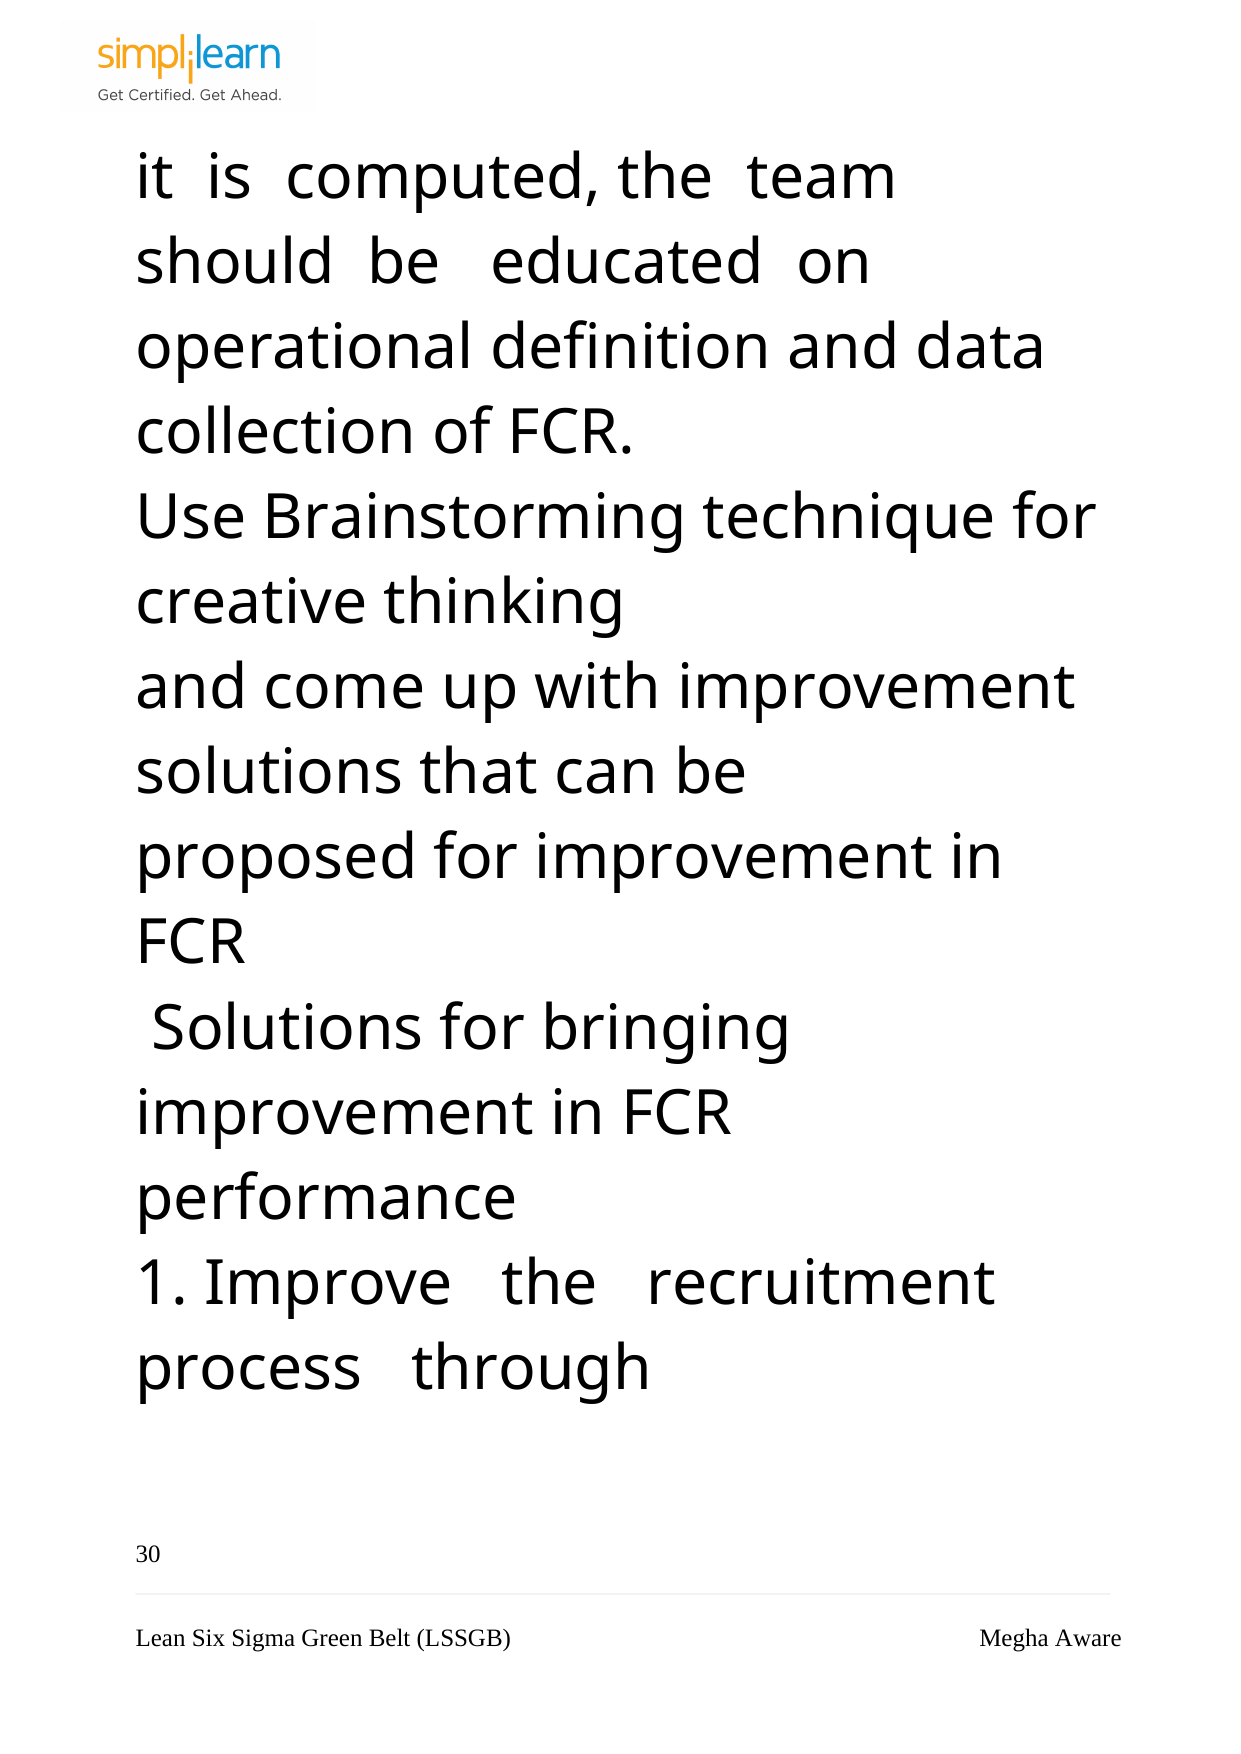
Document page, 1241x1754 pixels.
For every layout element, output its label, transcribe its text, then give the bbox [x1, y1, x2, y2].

text proposed for improvement in FCR [135, 812, 1125, 982]
picture [60, 20, 317, 113]
text and come up with improvement solutions that can be [135, 642, 1125, 812]
text operational definition and data collection of FCR. [135, 301, 1125, 472]
text performance [135, 1152, 1125, 1238]
text Solutions for bringing improvement in FCR [135, 982, 1125, 1152]
text it is computed, the team should be educated on [135, 131, 1125, 301]
text Use Brainstorming technique for creative thinking [135, 472, 1125, 642]
text 1. Improve the recruitment process through [135, 1238, 1125, 1408]
